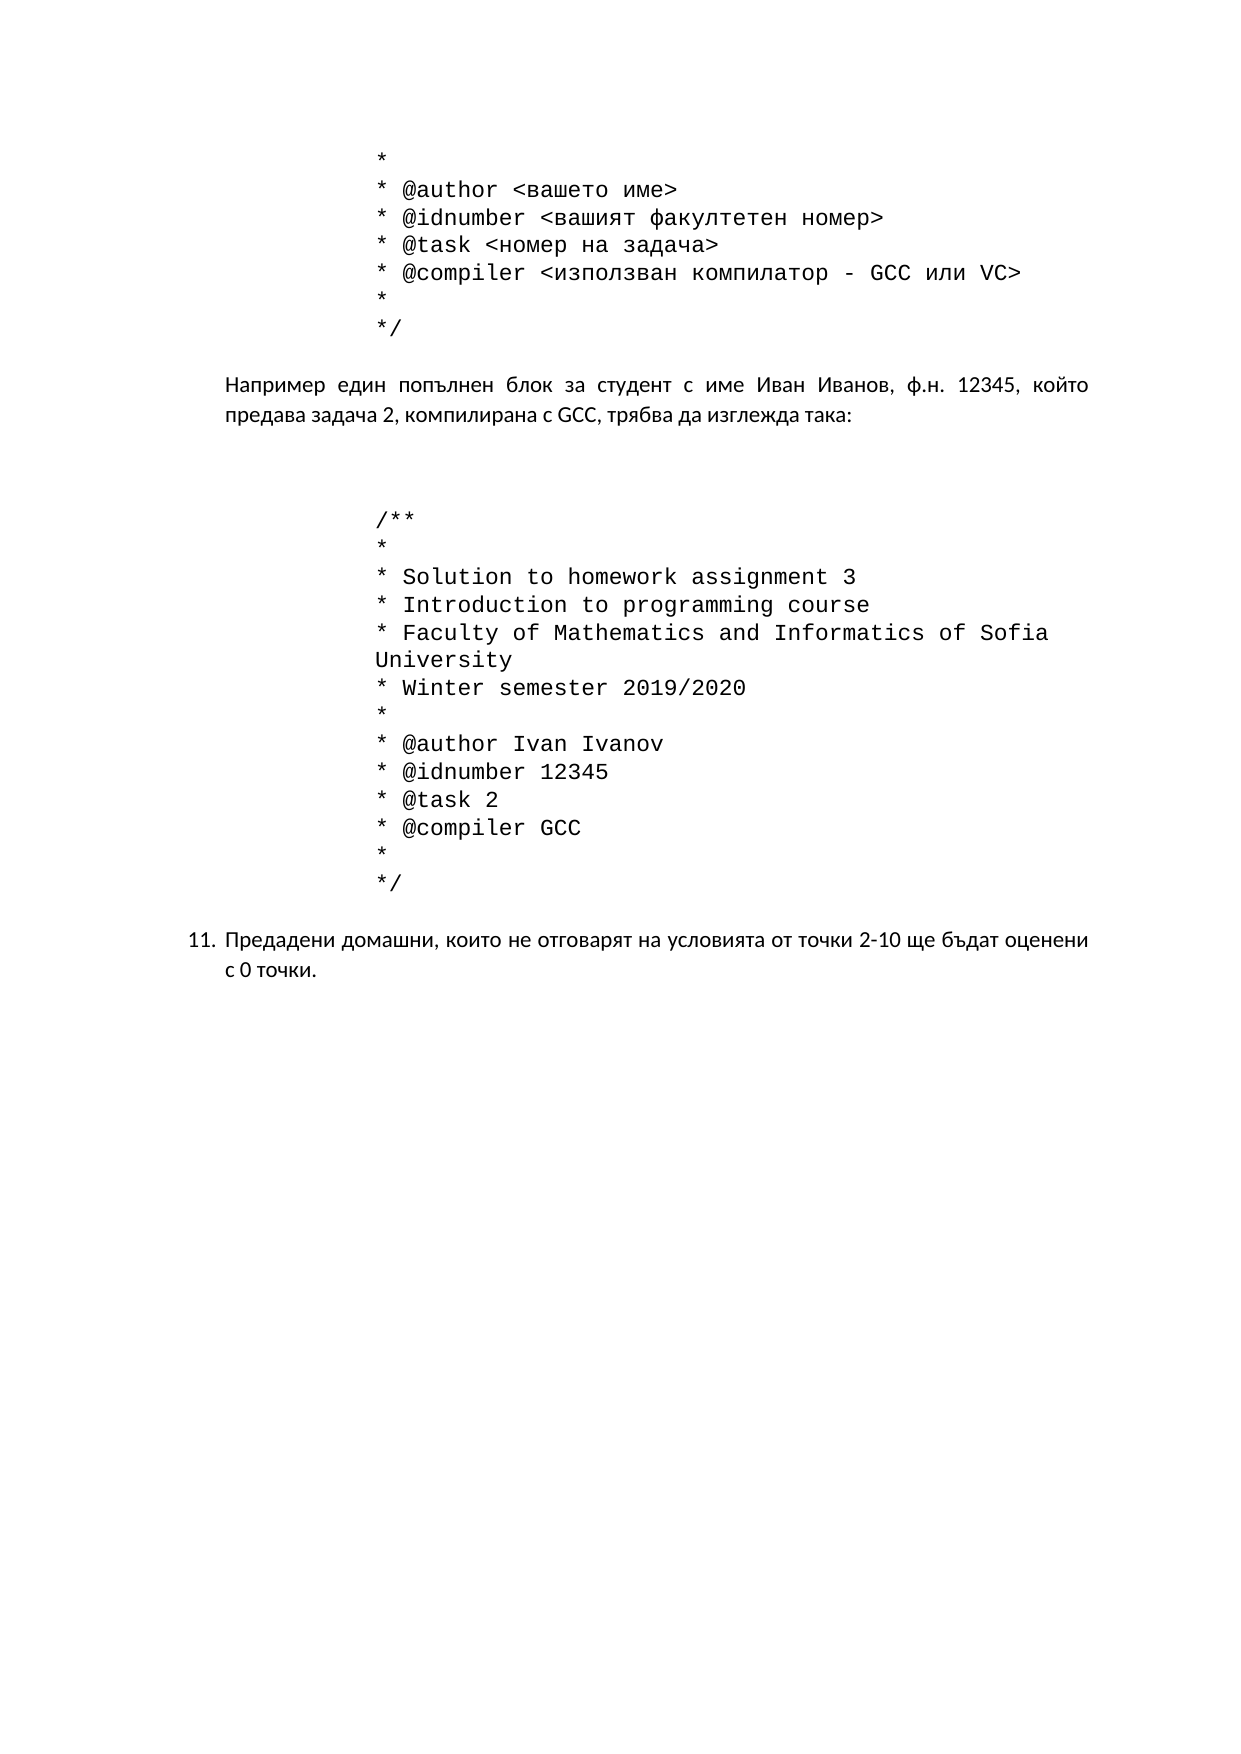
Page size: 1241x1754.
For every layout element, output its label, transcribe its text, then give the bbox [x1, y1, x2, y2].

list Предадени домашни, които не отговарят на условията от точки 2-10 ще бъдат оценени с 0 точки. [187, 925, 1090, 983]
text * Introduction to programming course [375, 593, 1090, 619]
text * @author Ivan Ivanov [375, 733, 1090, 758]
text * @compiler GCC [375, 816, 1090, 842]
text * Solution to homework assignment 3 [375, 565, 1090, 591]
text * @author <вашето име> [375, 178, 1090, 204]
text * @task 2 [375, 788, 1090, 814]
text * @idnumber <вашият факултетен номер> [375, 206, 1090, 232]
text * [375, 289, 1090, 316]
text * @task <номер на задача> [375, 234, 1090, 260]
text /** [375, 509, 1090, 535]
text * @idnumber 12345 [375, 761, 1090, 786]
text * Faculty of Mathematics and Informatics of Sofia University [375, 621, 1090, 675]
text */ [375, 872, 1090, 898]
text Например един попълнен блок за студент с име Иван Иванов, ф.н. 12345, който предава задача 2, компилирана с GCC, трябва да изглежда така: [225, 370, 1090, 429]
text * [375, 705, 1090, 731]
text */ [375, 317, 1090, 343]
text * @compiler <използван компилатор - GCC или VC> [375, 262, 1090, 288]
text * [375, 537, 1090, 563]
text * Winter semester 2019/2020 [375, 677, 1090, 703]
text * [375, 844, 1090, 870]
text * [375, 150, 1090, 176]
